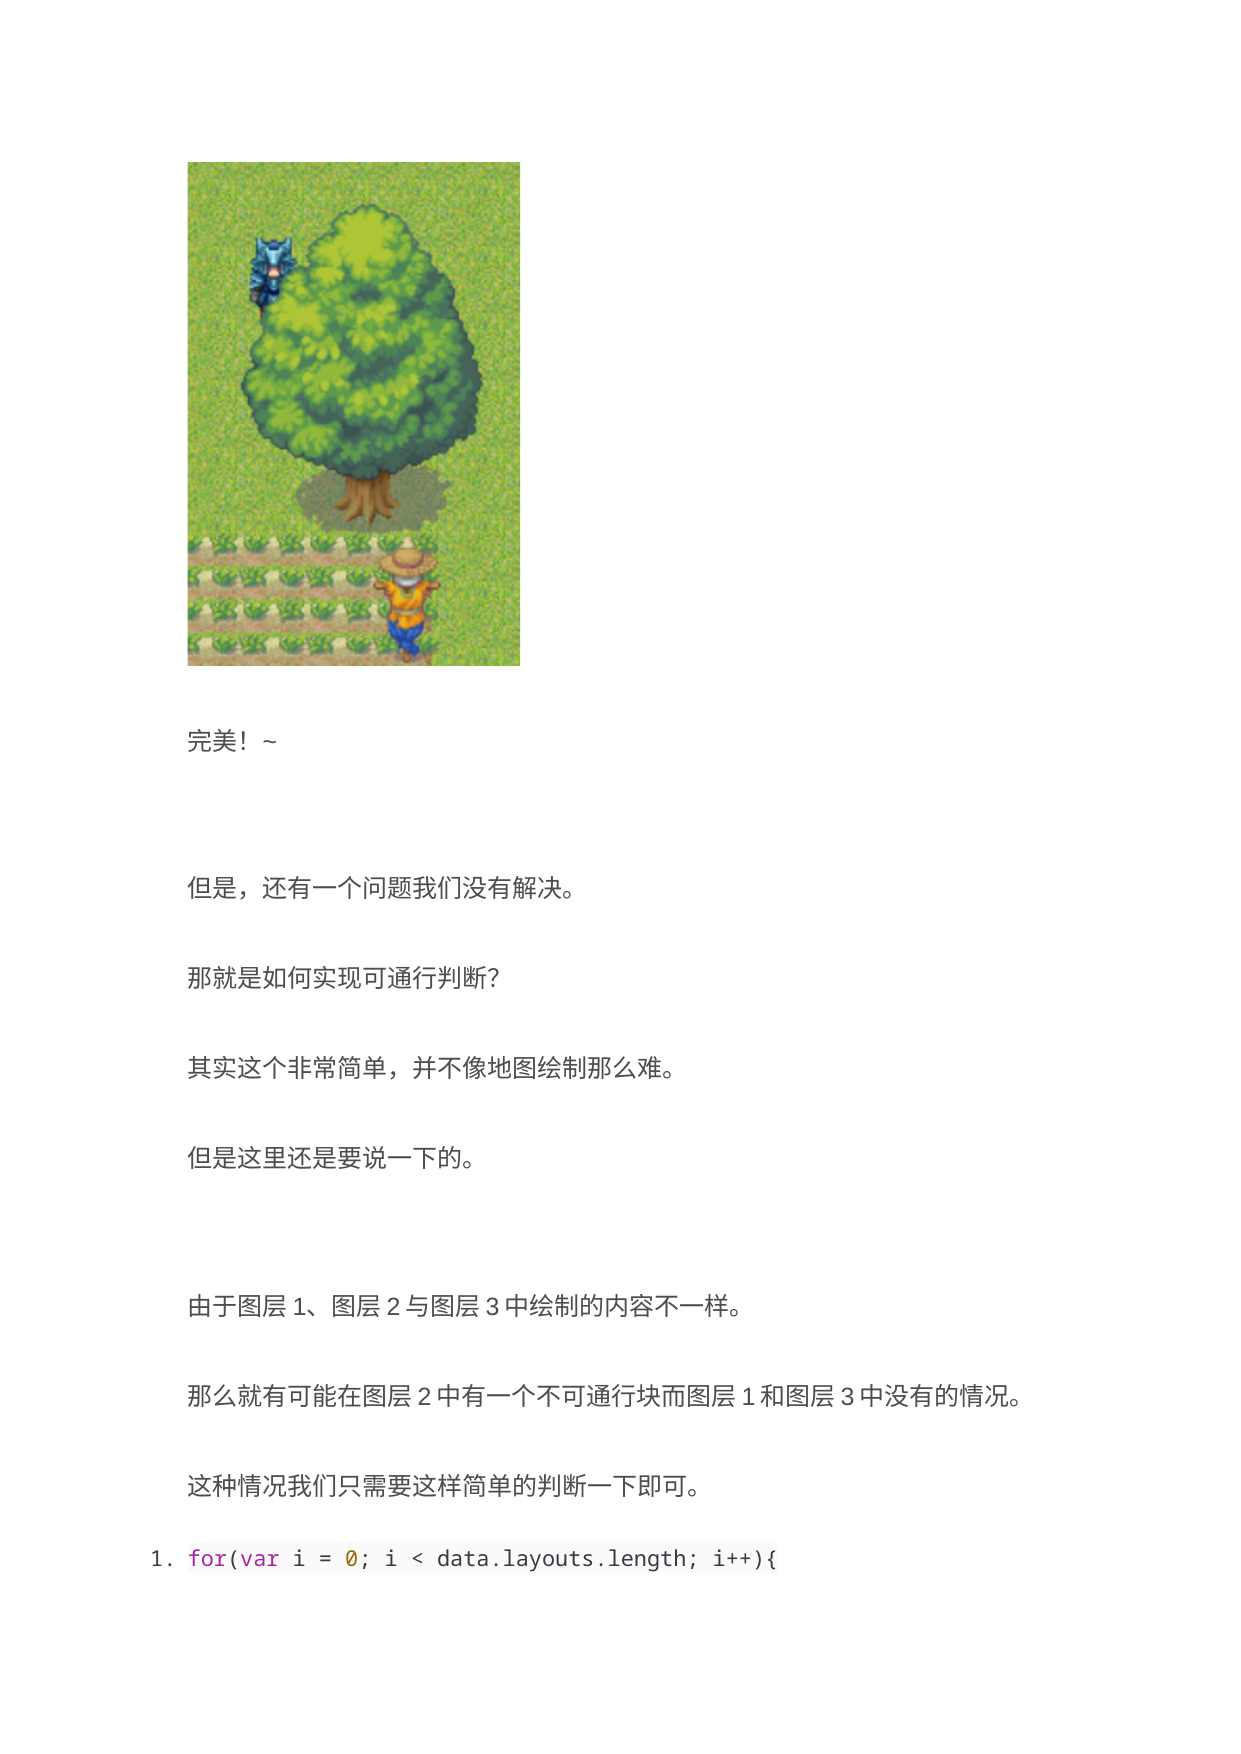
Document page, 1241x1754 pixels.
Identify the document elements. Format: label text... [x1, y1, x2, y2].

text 但是，还有一个问题我们没有解决。 [187, 854, 1053, 919]
list for(var i = 0; i < data.layouts.length; i++){ [150, 1542, 1053, 1574]
text 那就是如何实现可通行判断？ [187, 944, 1053, 1009]
text 由于图层1、图层2与图层3中绘制的内容不一样。 [187, 1272, 1053, 1337]
text 但是这里还是要说一下的。 [187, 1124, 1053, 1189]
text 完美！~ [187, 707, 1053, 772]
text 那么就有可能在图层2中有一个不可通行块而图层1和图层3中没有的情况。 [187, 1362, 1053, 1427]
text 其实这个非常简单，并不像地图绘制那么难。 [187, 1034, 1053, 1099]
text 这种情况我们只需要这样简单的判断一下即可。 [187, 1452, 1053, 1517]
picture [187, 162, 521, 666]
